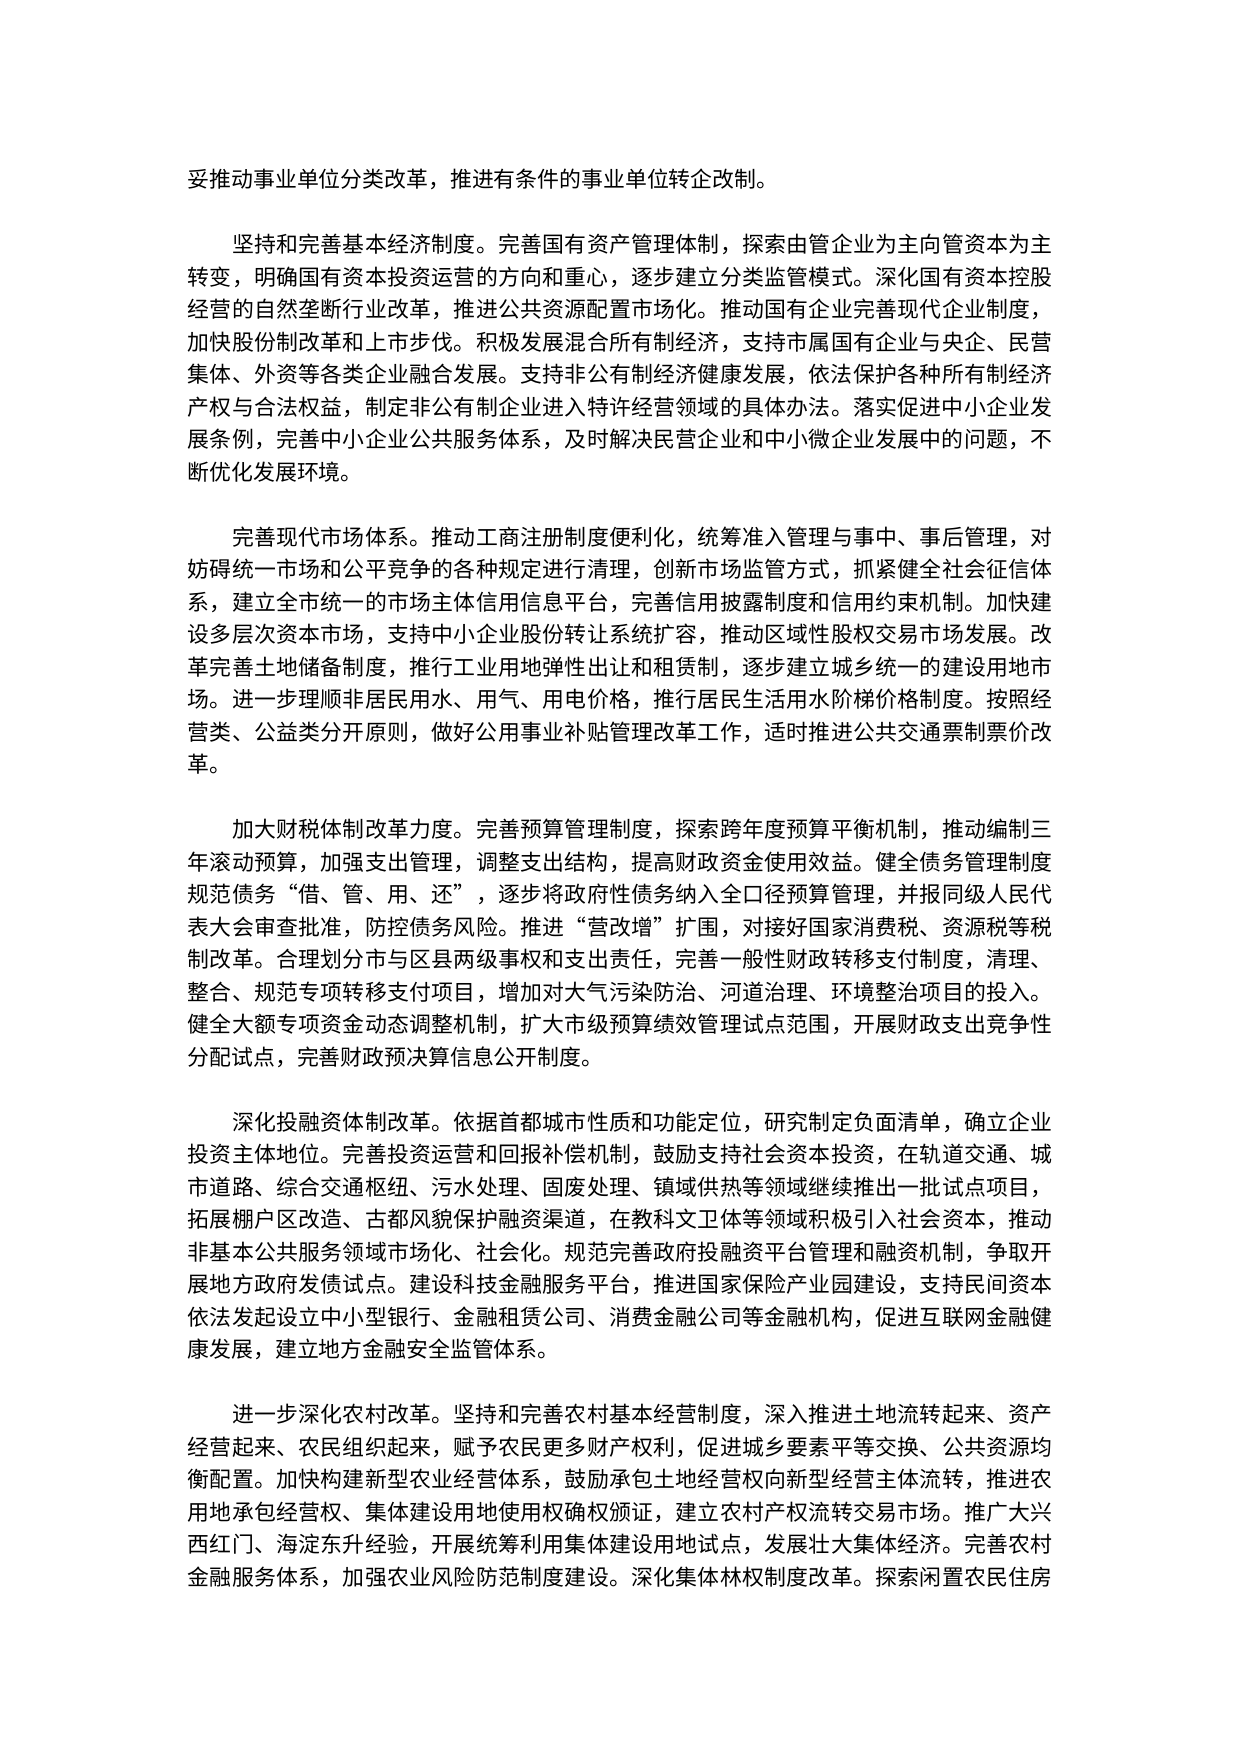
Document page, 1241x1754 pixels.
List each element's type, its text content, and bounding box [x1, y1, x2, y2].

text 深化投融资体制改革。依据首都城市性质和功能定位，研究制定负面清单，确立企业投资主体地位。完善投资运营和回报补偿机制，鼓励支持社会资本投资，在轨道交通、城市道路、综合交通枢纽、污水处理、固废处理、镇域供热等领域继续推出一批试点项目，拓展棚户区改造、古都风貌保护融资渠道，在教科文卫体等领域积极引入社会资本，推动非基本公共服务领域市场化、社会化。规范完善政府投融资平台管理和融资机制，争取开展地方政府发债试点。建设科技金融服务平台，推进国家保险产业园建设，支持民间资本依法发起设立中小型银行、金融租赁公司、消费金融公司等金融机构，促进互联网金融健康发展，建立地方金融安全监管体系。 [187, 1104, 1053, 1364]
text 完善现代市场体系。推动工商注册制度便利化，统筹准入管理与事中、事后管理，对妨碍统一市场和公平竞争的各种规定进行清理，创新市场监管方式，抓紧健全社会征信体系，建立全市统一的市场主体信用信息平台，完善信用披露制度和信用约束机制。加快建设多层次资本市场，支持中小企业股份转让系统扩容，推动区域性股权交易市场发展。改革完善土地储备制度，推行工业用地弹性出让和租赁制，逐步建立城乡统一的建设用地市场。进一步理顺非居民用水、用气、用电价格，推行居民生活用水阶梯价格制度。按照经营类、公益类分开原则，做好公用事业补贴管理改革工作，适时推进公共交通票制票价改革。 [187, 519, 1053, 779]
text 加大财税体制改革力度。完善预算管理制度，探索跨年度预算平衡机制，推动编制三年滚动预算，加强支出管理，调整支出结构，提高财政资金使用效益。健全债务管理制度，规范债务“借、管、用、还”，逐步将政府性债务纳入全口径预算管理，并报同级人民代表大会审查批准，防控债务风险。推进“营改增”扩围，对接好国家消费税、资源税等税制改革。合理划分市与区县两级事权和支出责任，完善一般性财政转移支付制度，清理、整合、规范专项转移支付项目，增加对大气污染防治、河道治理、环境整治项目的投入。健全大额专项资金动态调整机制，扩大市级预算绩效管理试点范围，开展财政支出竞争性分配试点，完善财政预决算信息公开制度。 [187, 812, 1053, 1072]
text 坚持和完善基本经济制度。完善国有资产管理体制，探索由管企业为主向管资本为主转变，明确国有资本投资运营的方向和重心，逐步建立分类监管模式。深化国有资本控股经营的自然垄断行业改革，推进公共资源配置市场化。推动国有企业完善现代企业制度，加快股份制改革和上市步伐。积极发展混合所有制经济，支持市属国有企业与央企、民营、集体、外资等各类企业融合发展。支持非公有制经济健康发展，依法保护各种所有制经济产权与合法权益，制定非公有制企业进入特许经营领域的具体办法。落实促进中小企业发展条例，完善中小企业公共服务体系，及时解决民营企业和中小微企业发展中的问题，不断优化发展环境。 [187, 227, 1053, 487]
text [187, 162, 1053, 194]
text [187, 1397, 1053, 1592]
